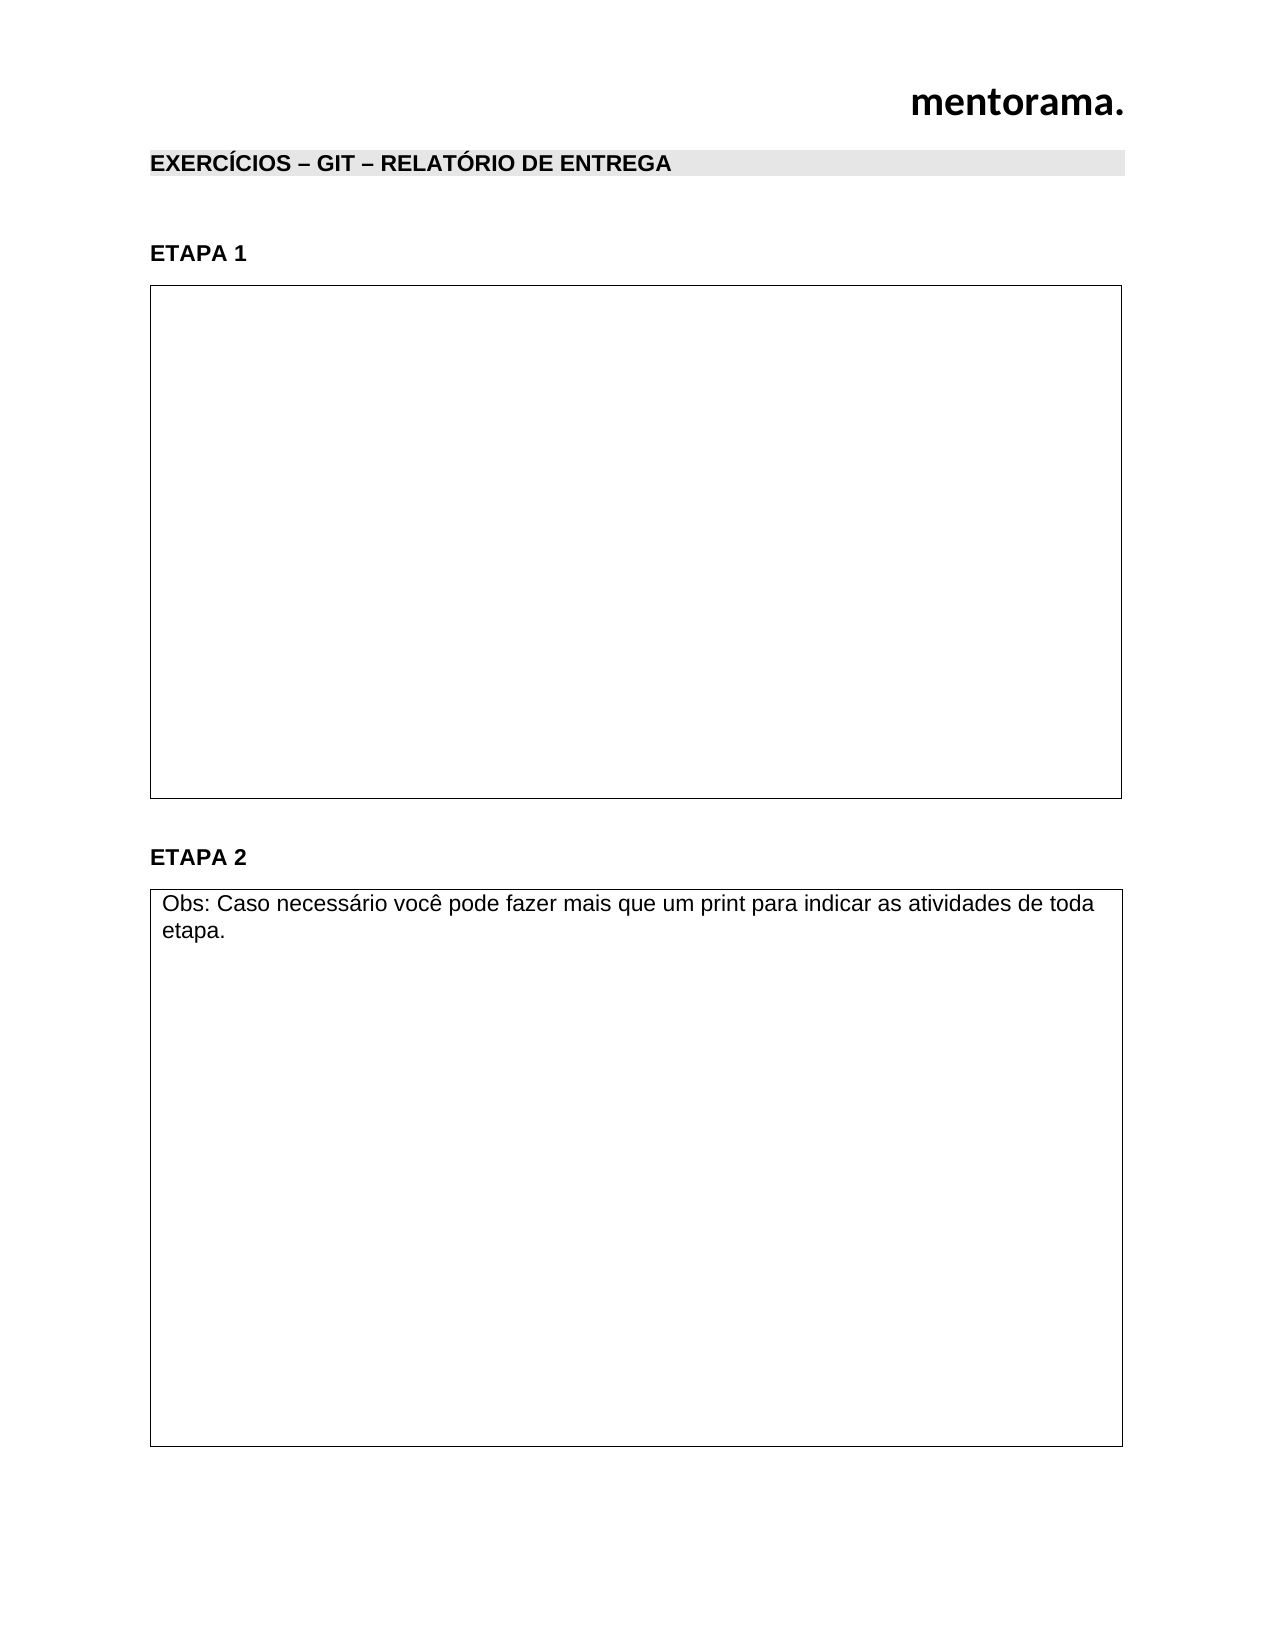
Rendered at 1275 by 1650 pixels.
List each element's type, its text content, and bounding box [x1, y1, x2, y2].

text EXERCÍCIOS – GIT – RELATÓRIO DE ENTREGA [150, 150, 1125, 176]
text ETAPA 2 [150, 844, 1125, 871]
table_header [151, 286, 1121, 798]
text ETAPA 1 [150, 240, 1125, 267]
table_header Obs: Caso necessário você pode fazer mais que um print para indicar as atividades de toda etapa. [151, 890, 1122, 1446]
